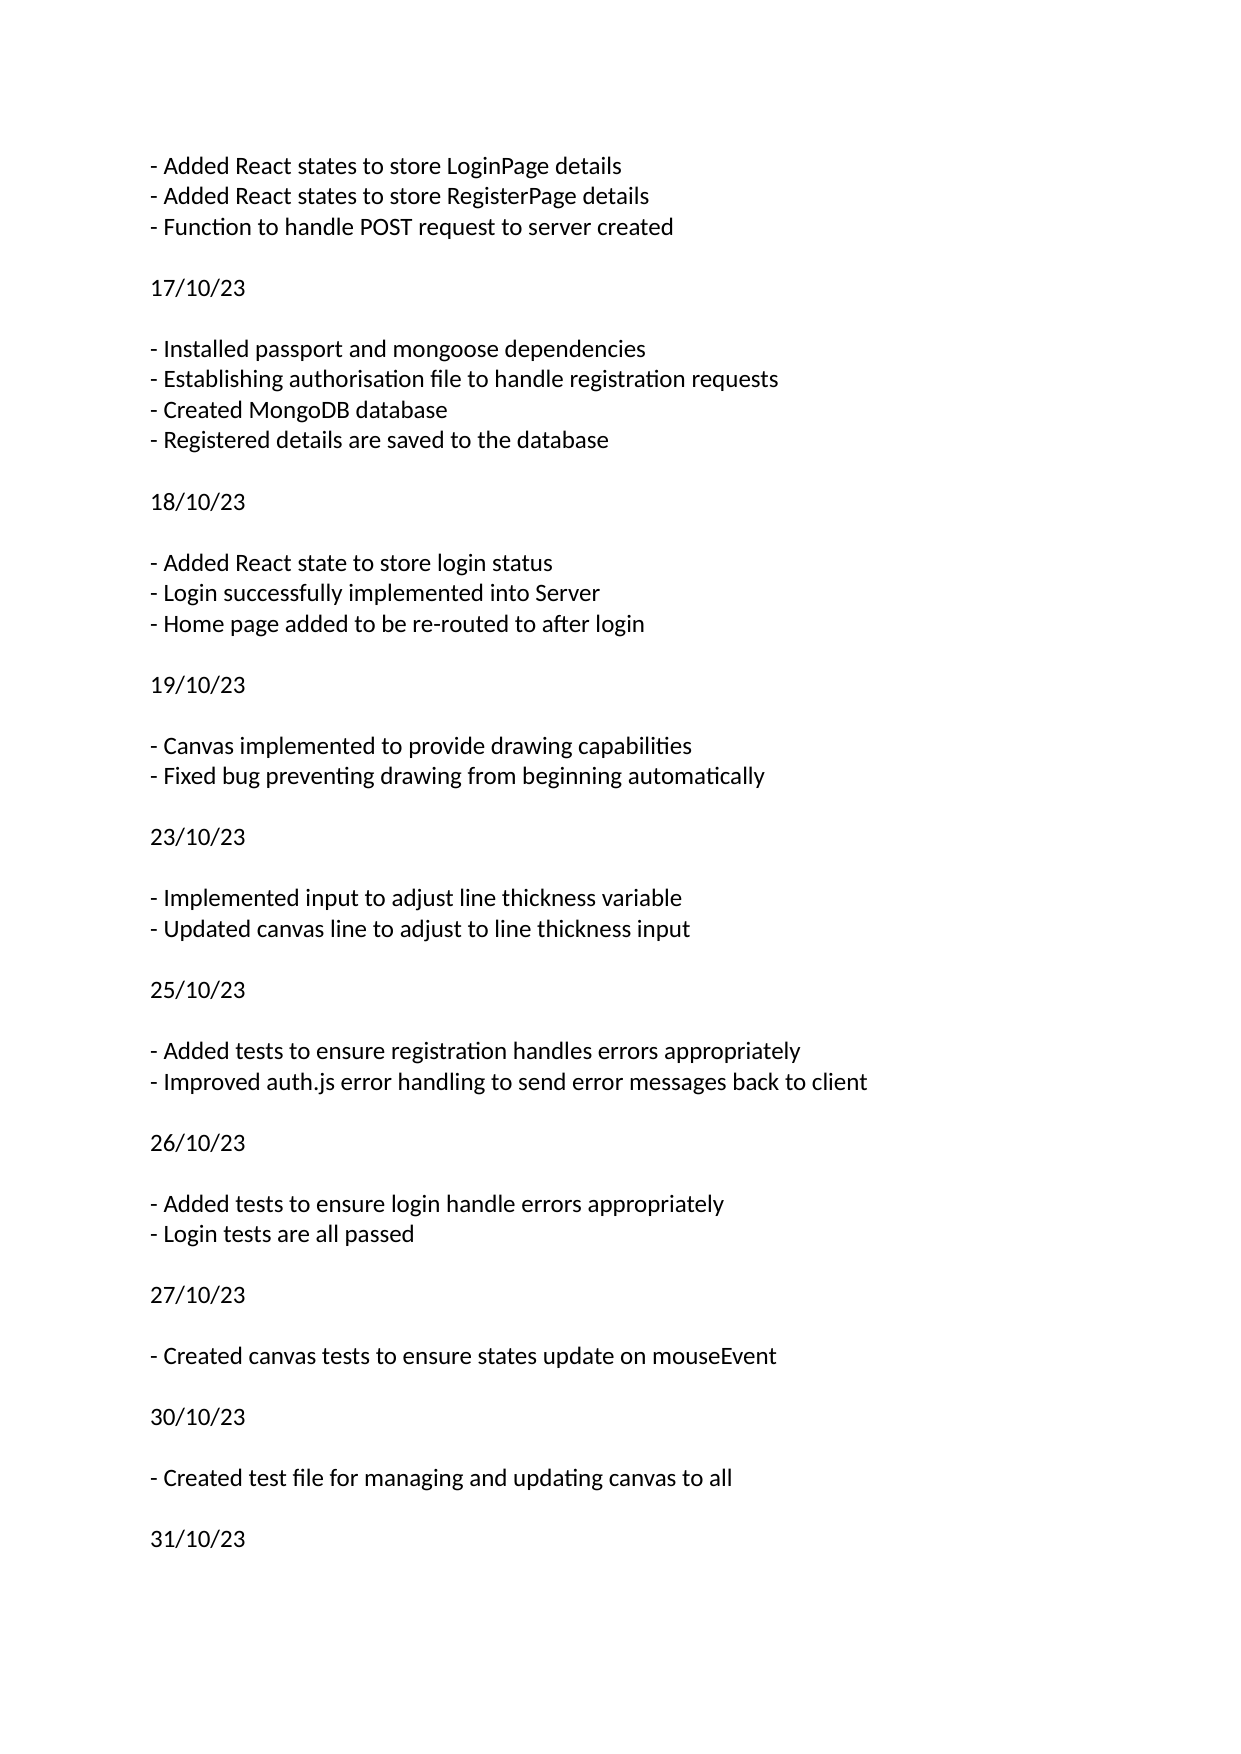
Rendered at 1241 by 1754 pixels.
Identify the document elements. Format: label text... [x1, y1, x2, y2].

text - Login tests are all passed [150, 1218, 1090, 1249]
text 18/10/23 [150, 486, 1090, 516]
text - Login successfully implemented into Server [150, 577, 1090, 608]
text 31/10/23 [150, 1523, 1090, 1554]
text - Updated canvas line to adjust to line thickness input [150, 913, 1090, 943]
text - Added React state to store login status [150, 547, 1090, 577]
text 23/10/23 [150, 821, 1090, 852]
text - Added React states to store RegisterPage details [150, 181, 1090, 211]
text 25/10/23 [150, 974, 1090, 1004]
text - Establishing authorisation file to handle registration requests [150, 364, 1090, 394]
text - Fixed bug preventing drawing from beginning automatically [150, 760, 1090, 791]
text - Canvas implemented to provide drawing capabilities [150, 730, 1090, 760]
text - Home page added to be re-routed to after login [150, 608, 1090, 638]
text 27/10/23 [150, 1279, 1090, 1310]
text - Created MongoDB database [150, 394, 1090, 425]
text 17/10/23 [150, 272, 1090, 303]
text 19/10/23 [150, 669, 1090, 699]
text 30/10/23 [150, 1401, 1090, 1432]
text - Installed passport and mongoose dependencies [150, 333, 1090, 364]
text - Implemented input to adjust line thickness variable [150, 882, 1090, 913]
text - Created canvas tests to ensure states update on mouseEvent [150, 1340, 1090, 1371]
text - Added React states to store LoginPage details [150, 150, 1090, 181]
text - Function to handle POST request to server created [150, 211, 1090, 242]
text 26/10/23 [150, 1127, 1090, 1157]
text - Added tests to ensure login handle errors appropriately [150, 1188, 1090, 1218]
text - Created test file for managing and updating canvas to all [150, 1462, 1090, 1493]
text - Improved auth.js error handling to send error messages back to client [150, 1066, 1090, 1096]
text - Added tests to ensure registration handles errors appropriately [150, 1035, 1090, 1066]
text - Registered details are saved to the database [150, 425, 1090, 455]
